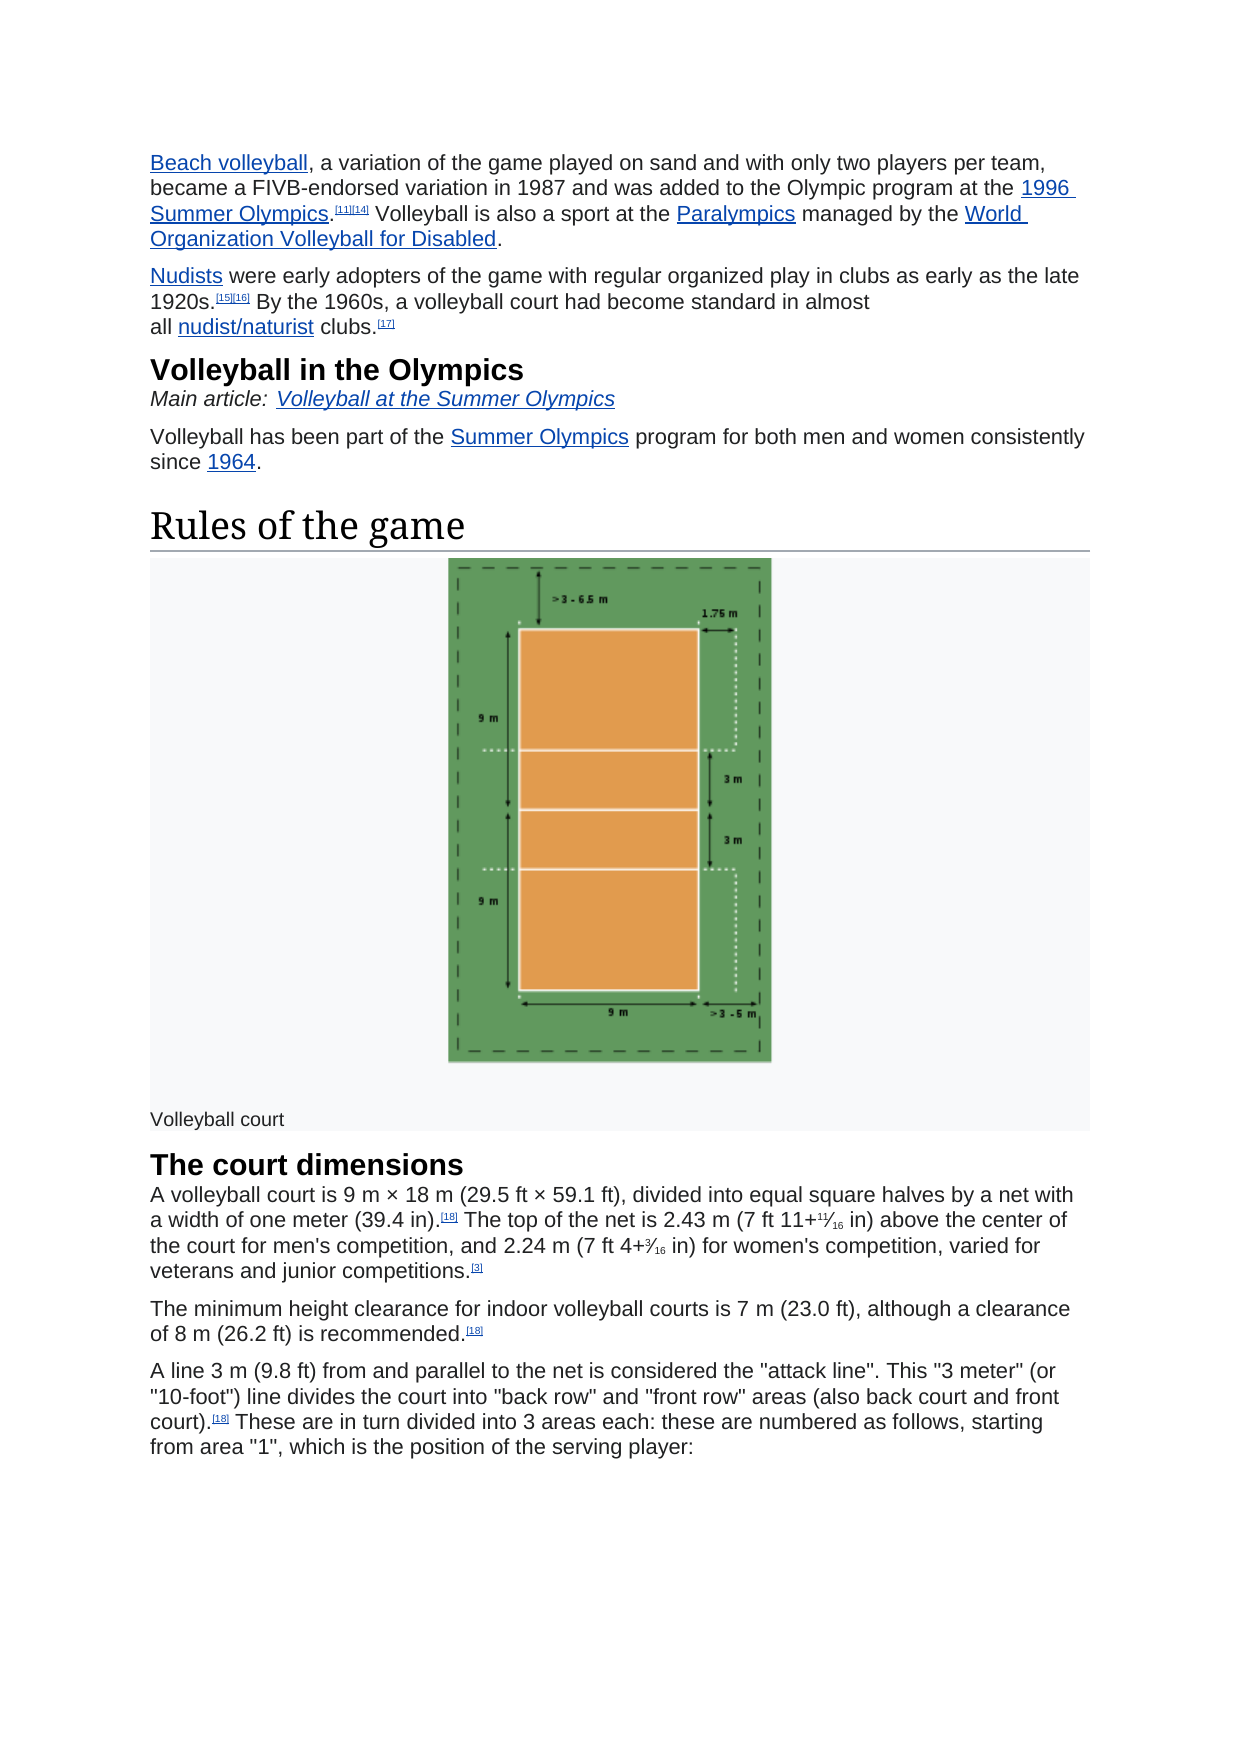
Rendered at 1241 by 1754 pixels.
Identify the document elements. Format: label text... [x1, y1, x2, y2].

text Main article: Volleyball at the Summer Olympics [150, 386, 1090, 411]
text Rules of the game [150, 499, 1090, 550]
text The court dimensions [150, 1147, 1090, 1182]
picture [448, 558, 792, 1096]
text The minimum height clearance for indoor volleyball courts is 7 m (23.0 ft), although a clearance of 8 m (26.2 ft) is recommended.[18] [150, 1296, 1090, 1346]
text Beach volleyball, a variation of the game played on sand and with only two players per team, became a FIVB-endorsed variation in 1987 and was added to the Olympic program at the 1996 Summer Olympics.[11][14] Volleyball is also a sport at the Paralympics managed by the World Organization Volleyball for Disabled. [150, 150, 1090, 251]
text Volleyball in the Olympics [150, 351, 1090, 386]
text A volleyball court is 9 m × 18 m (29.5 ft × 59.1 ft), divided into equal square halves by a net with a width of one meter (39.4 in).[18] The top of the net is 2.43 m (7 ft 11+11⁄16 in) above the center of the court for men's competition, and 2.24 m (7 ft 4+3⁄16 in) for women's competition, varied for veterans and junior competitions.[3] [150, 1182, 1090, 1283]
text Nudists were early adopters of the game with regular organized play in clubs as early as the late 1920s.[15][16] By the 1960s, a volleyball court had become standard in almost all nudist/naturist clubs.[17] [150, 263, 1090, 339]
text Volleyball has been part of the Summer Olympics program for both men and women consistently since 1964. [150, 424, 1090, 474]
text A line 3 m (9.8 ft) from and parallel to the net is considered the "attack line". This "3 meter" (or "10-foot") line divides the court into "back row" and "front row" areas (also back court and front court).[18] These are in turn divided into 3 areas each: these are numbered as follows, starting from area "1", which is the position of the serving player: [150, 1358, 1090, 1459]
text Volleyball court [150, 1096, 1090, 1131]
